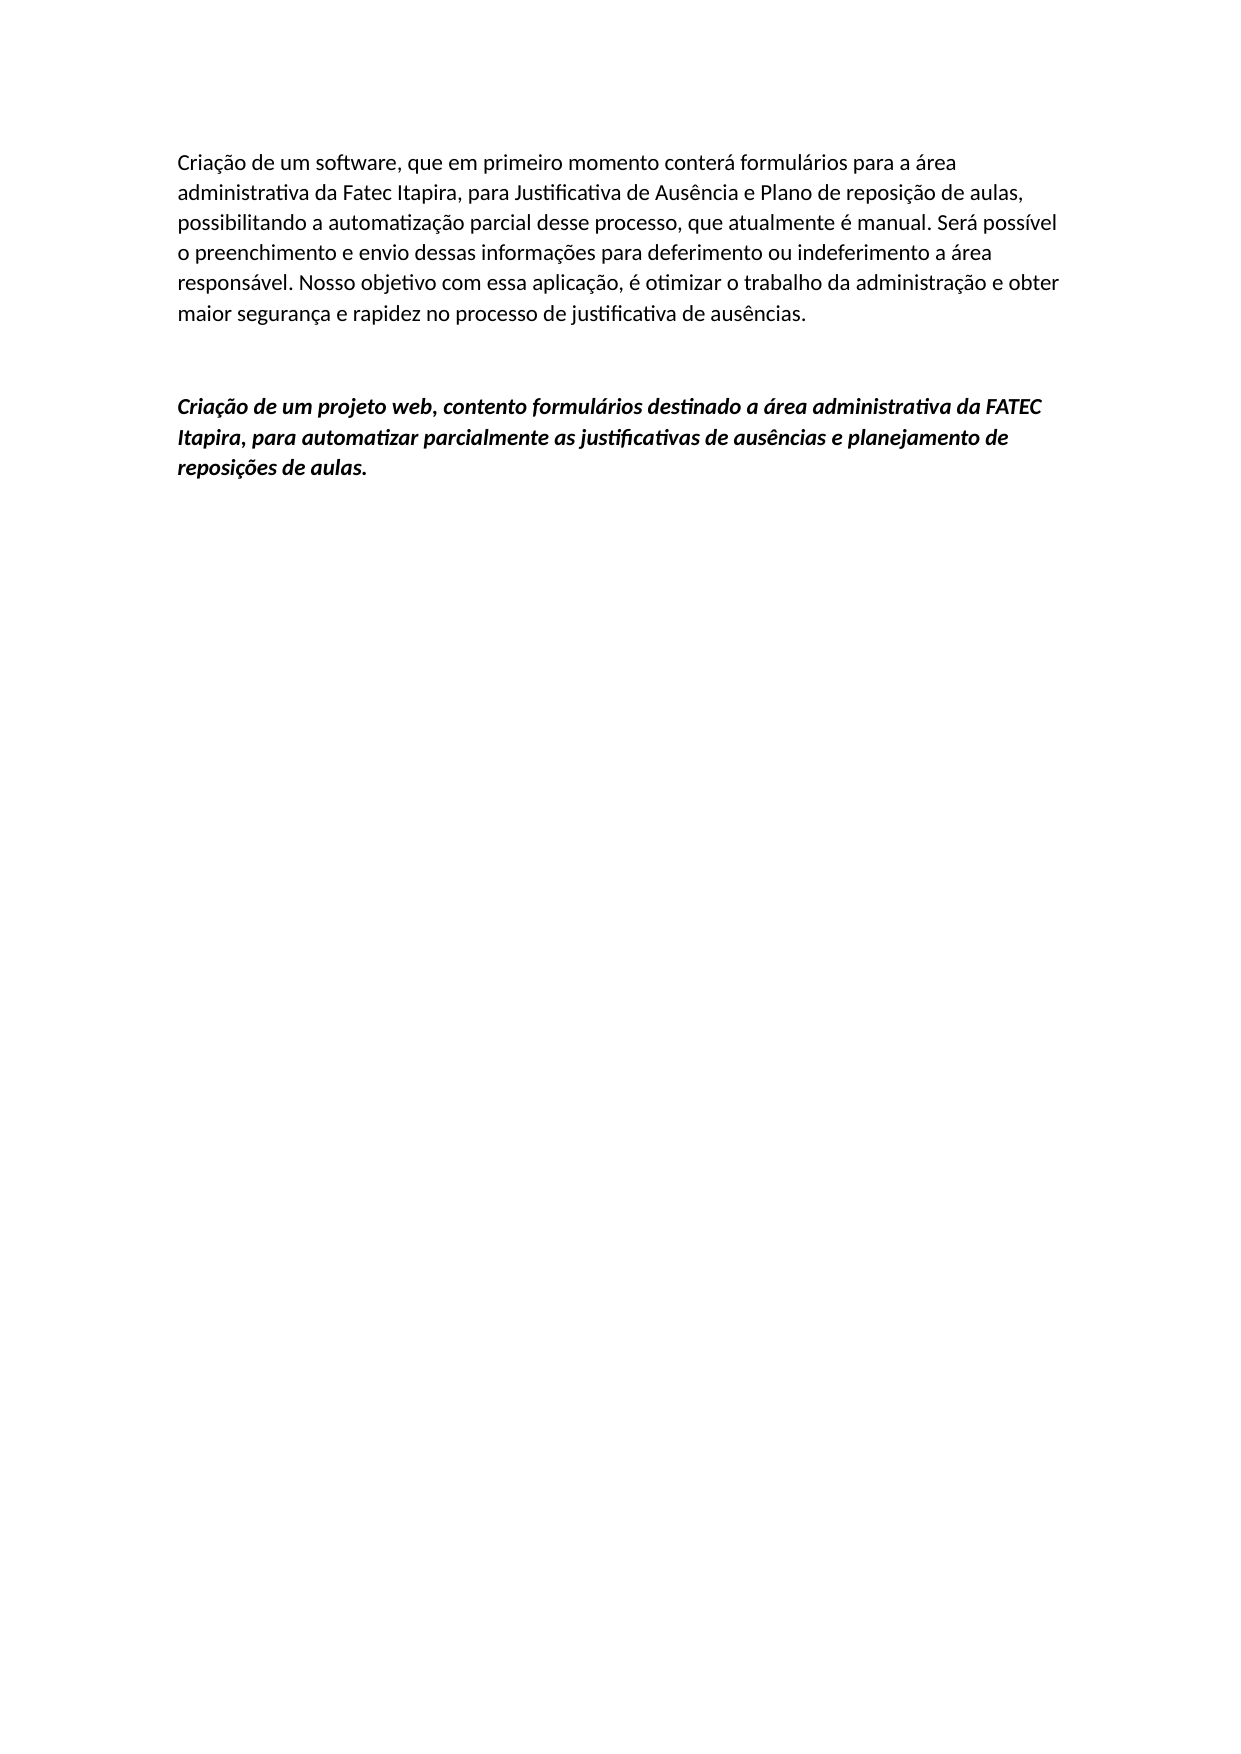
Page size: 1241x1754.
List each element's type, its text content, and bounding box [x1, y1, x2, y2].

text Criação de um projeto web, contento formulários destinado a área administrativa da FATEC Itapira, para automatizar parcialmente as justificativas de ausências e planejamento de reposições de aulas. [177, 392, 1063, 481]
text Criação de um software, que em primeiro momento conterá formulários para a área administrativa da Fatec Itapira, para Justificativa de Ausência e Plano de reposição de aulas, possibilitando a automatização parcial desse processo, que atualmente é manual. Será possível o preenchimento e envio dessas informações para deferimento ou indeferimento a área responsável. Nosso objetivo com essa aplicação, é otimizar o trabalho da administração e obter maior segurança e rapidez no processo de justificativa de ausências. [177, 148, 1063, 327]
